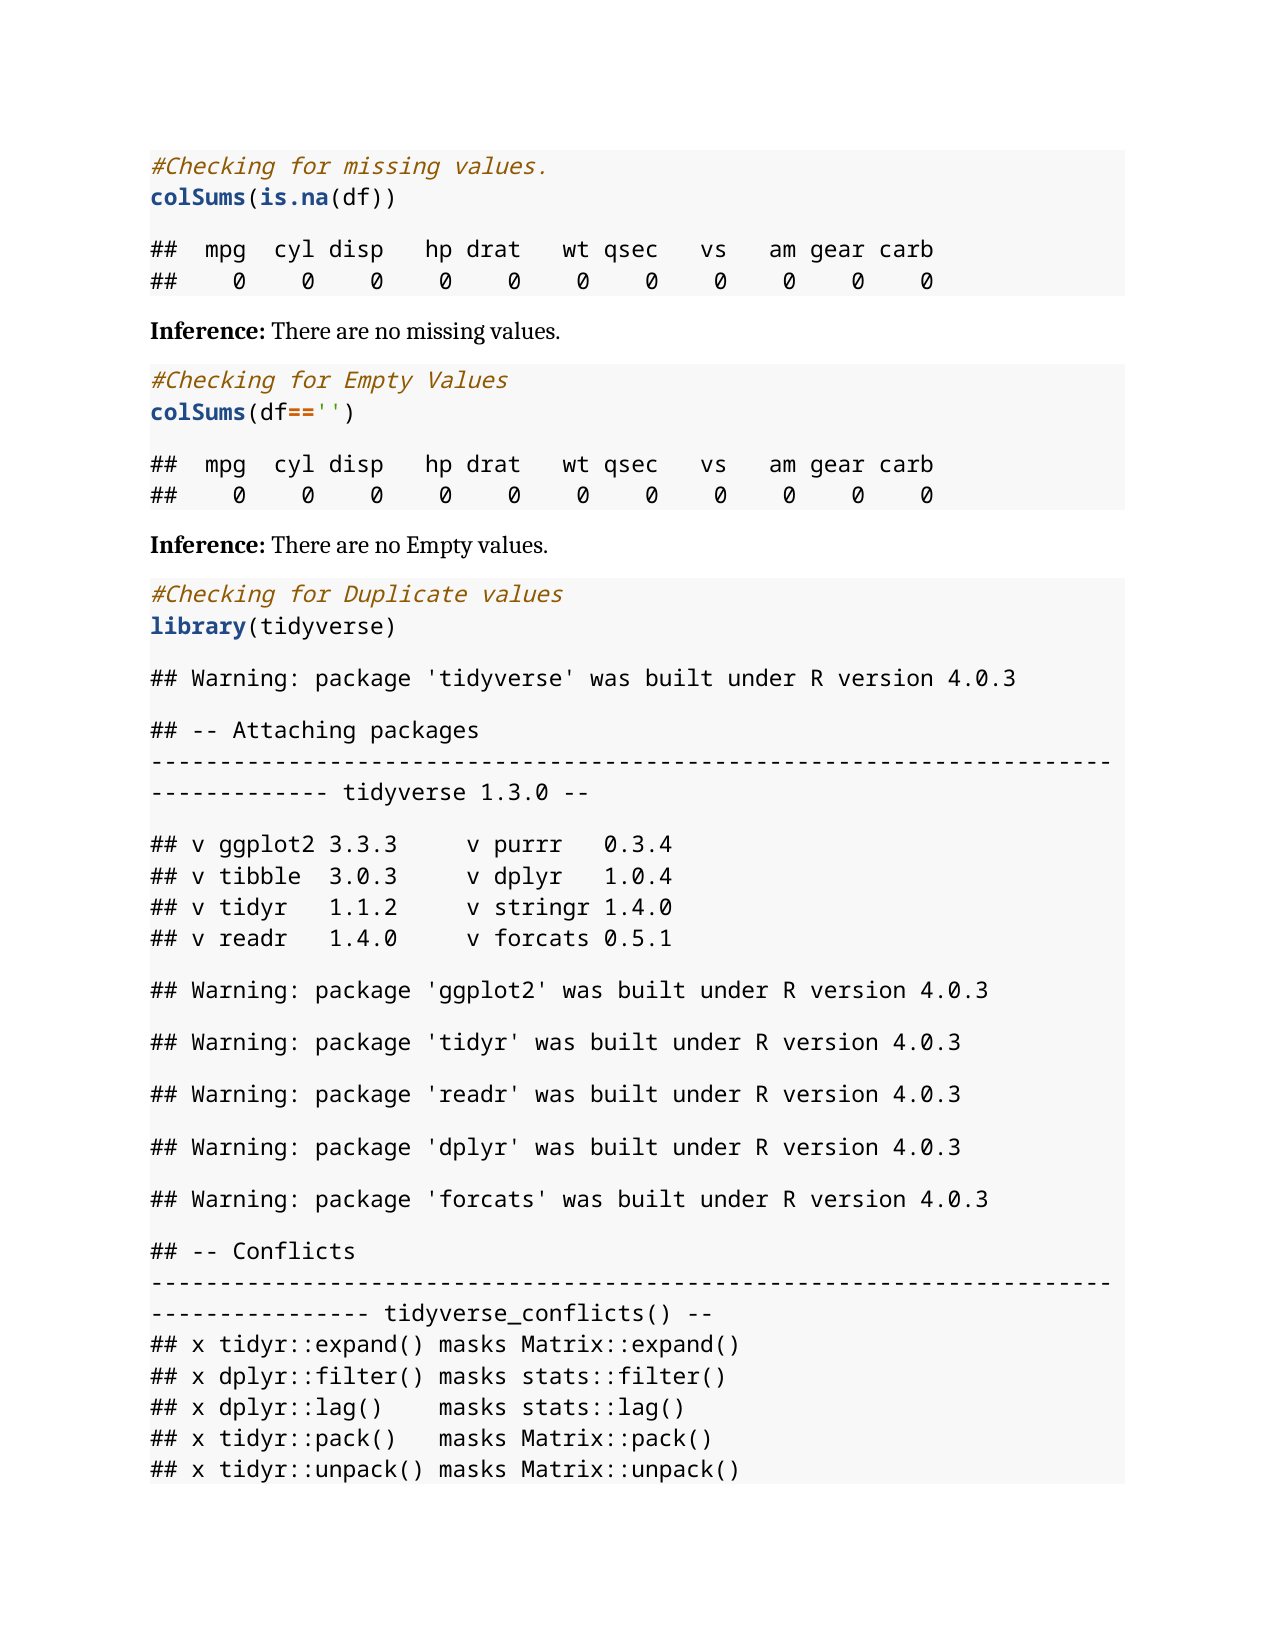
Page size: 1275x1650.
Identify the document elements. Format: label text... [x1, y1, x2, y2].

text ## v ggplot2 3.3.3 v purrr 0.3.4 ## v tibble 3.0.3 v dplyr 1.0.4 ## v tidyr 1.1.2 v stringr 1.4.0 ## v readr 1.4.0 v forcats 0.5.1 [150, 828, 1125, 953]
text ## mpg cyl disp hp drat wt qsec vs am gear carb ## 0 0 0 0 0 0 0 0 0 0 0 [150, 447, 1125, 510]
text ## Warning: package 'forcats' was built under R version 4.0.3 [150, 1182, 1125, 1214]
text ## Warning: package 'tidyverse' was built under R version 4.0.3 [150, 662, 1125, 693]
text ## -- Attaching packages ----------------------------------------------------------------------------------- tidyverse 1.3.0 -- [150, 714, 1125, 807]
text ## Warning: package 'ggplot2' was built under R version 4.0.3 [150, 974, 1125, 1005]
text Inference: There are no Empty values. [150, 531, 1125, 559]
text ## mpg cyl disp hp drat wt qsec vs am gear carb ## 0 0 0 0 0 0 0 0 0 0 0 [150, 233, 1125, 296]
text Inference: There are no missing values. [150, 317, 1125, 345]
text #Checking for missing values. colSums(is.na(df)) [397, 150, 1125, 212]
text #Checking for Empty Values colSums(df=='') [356, 364, 1125, 427]
text #Checking for Duplicate values library(tidyverse) [150, 578, 1125, 641]
text ## -- Conflicts -------------------------------------------------------------------------------------- tidyverse_conflicts() -- ## x tidyr::expand() masks Matrix::expand() ## x dplyr::filter() masks stats::filter() ## x dplyr::lag() masks stats::lag() ## x tidyr::pack() masks Matrix::pack() ## x tidyr::unpack() masks Matrix::unpack() [150, 1234, 1125, 1484]
text ## Warning: package 'dplyr' was built under R version 4.0.3 [150, 1130, 1125, 1162]
text ## Warning: package 'readr' was built under R version 4.0.3 [150, 1078, 1125, 1109]
text ## Warning: package 'tidyr' was built under R version 4.0.3 [150, 1026, 1125, 1057]
